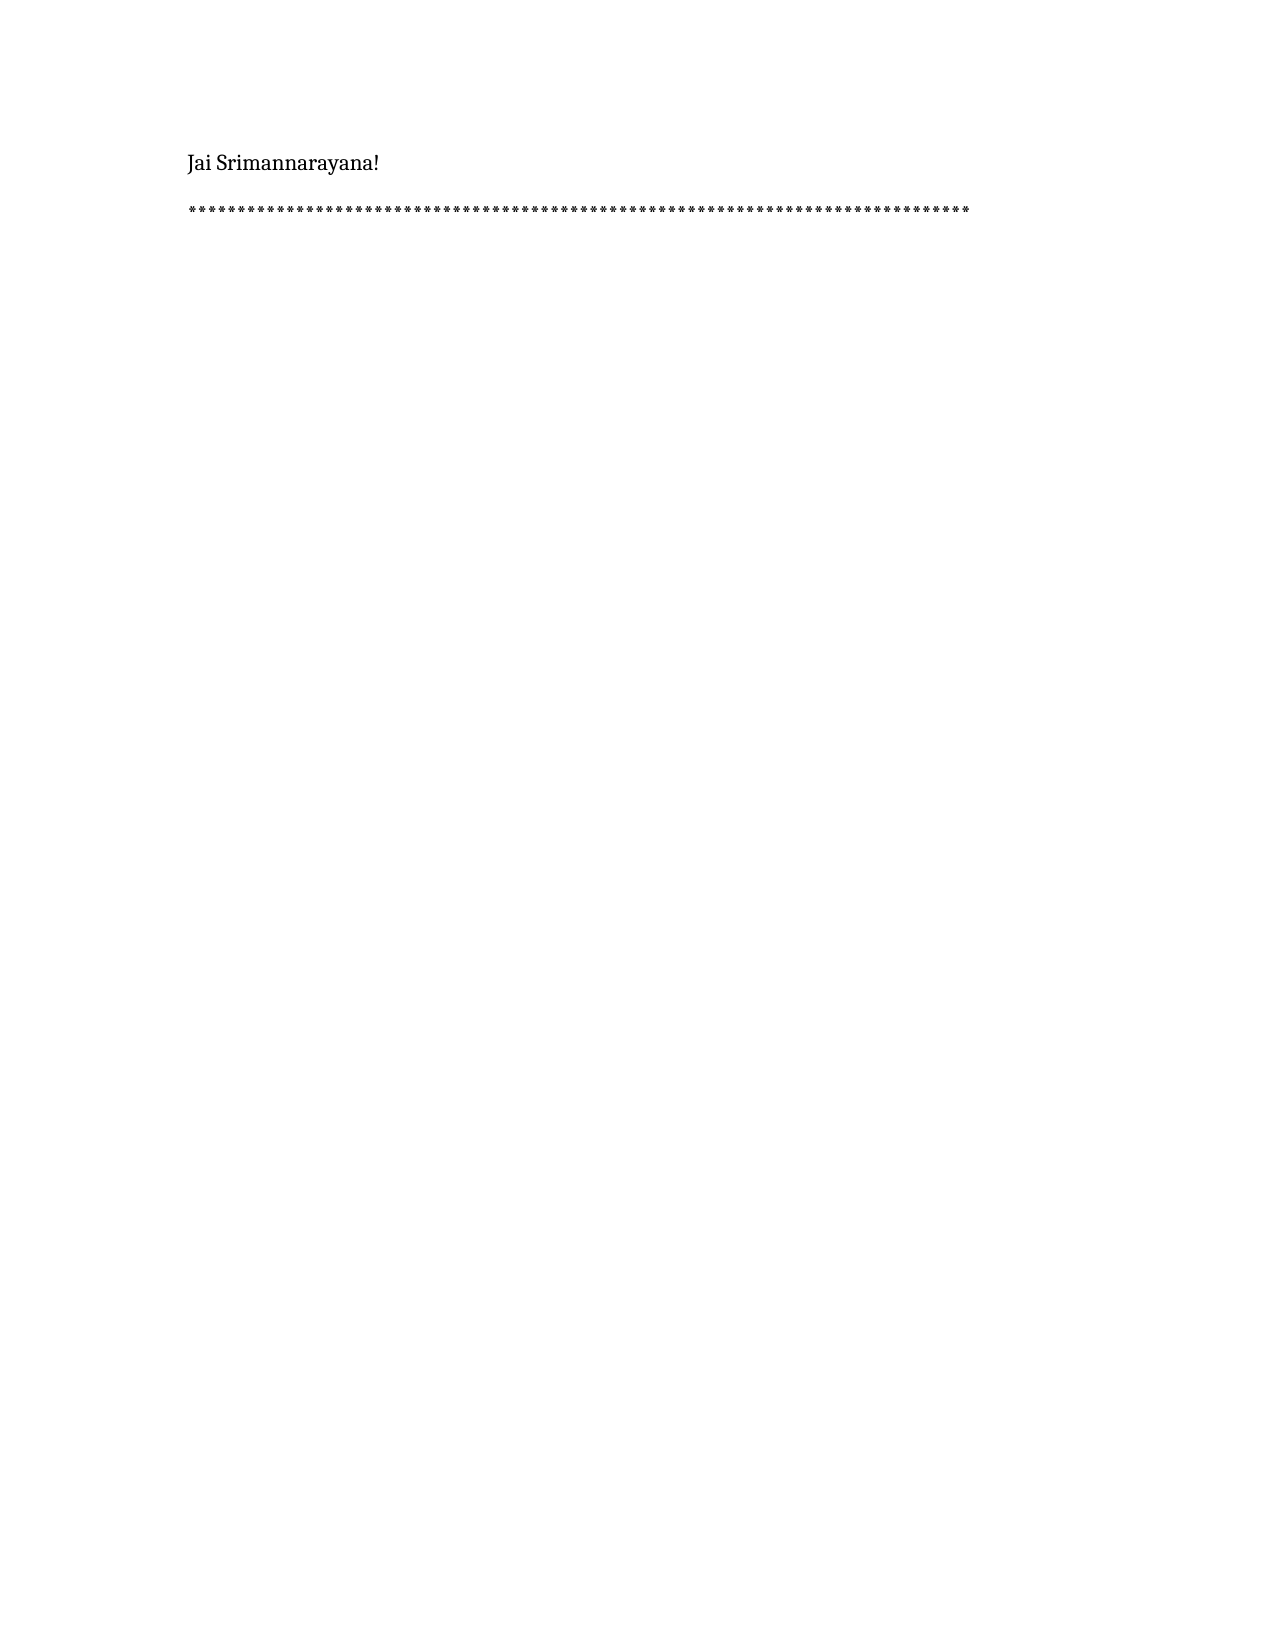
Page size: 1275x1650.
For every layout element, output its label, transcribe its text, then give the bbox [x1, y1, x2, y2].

text ******************************************************************************** [187, 201, 1087, 227]
text Jai Srimannarayana! [187, 150, 1087, 176]
